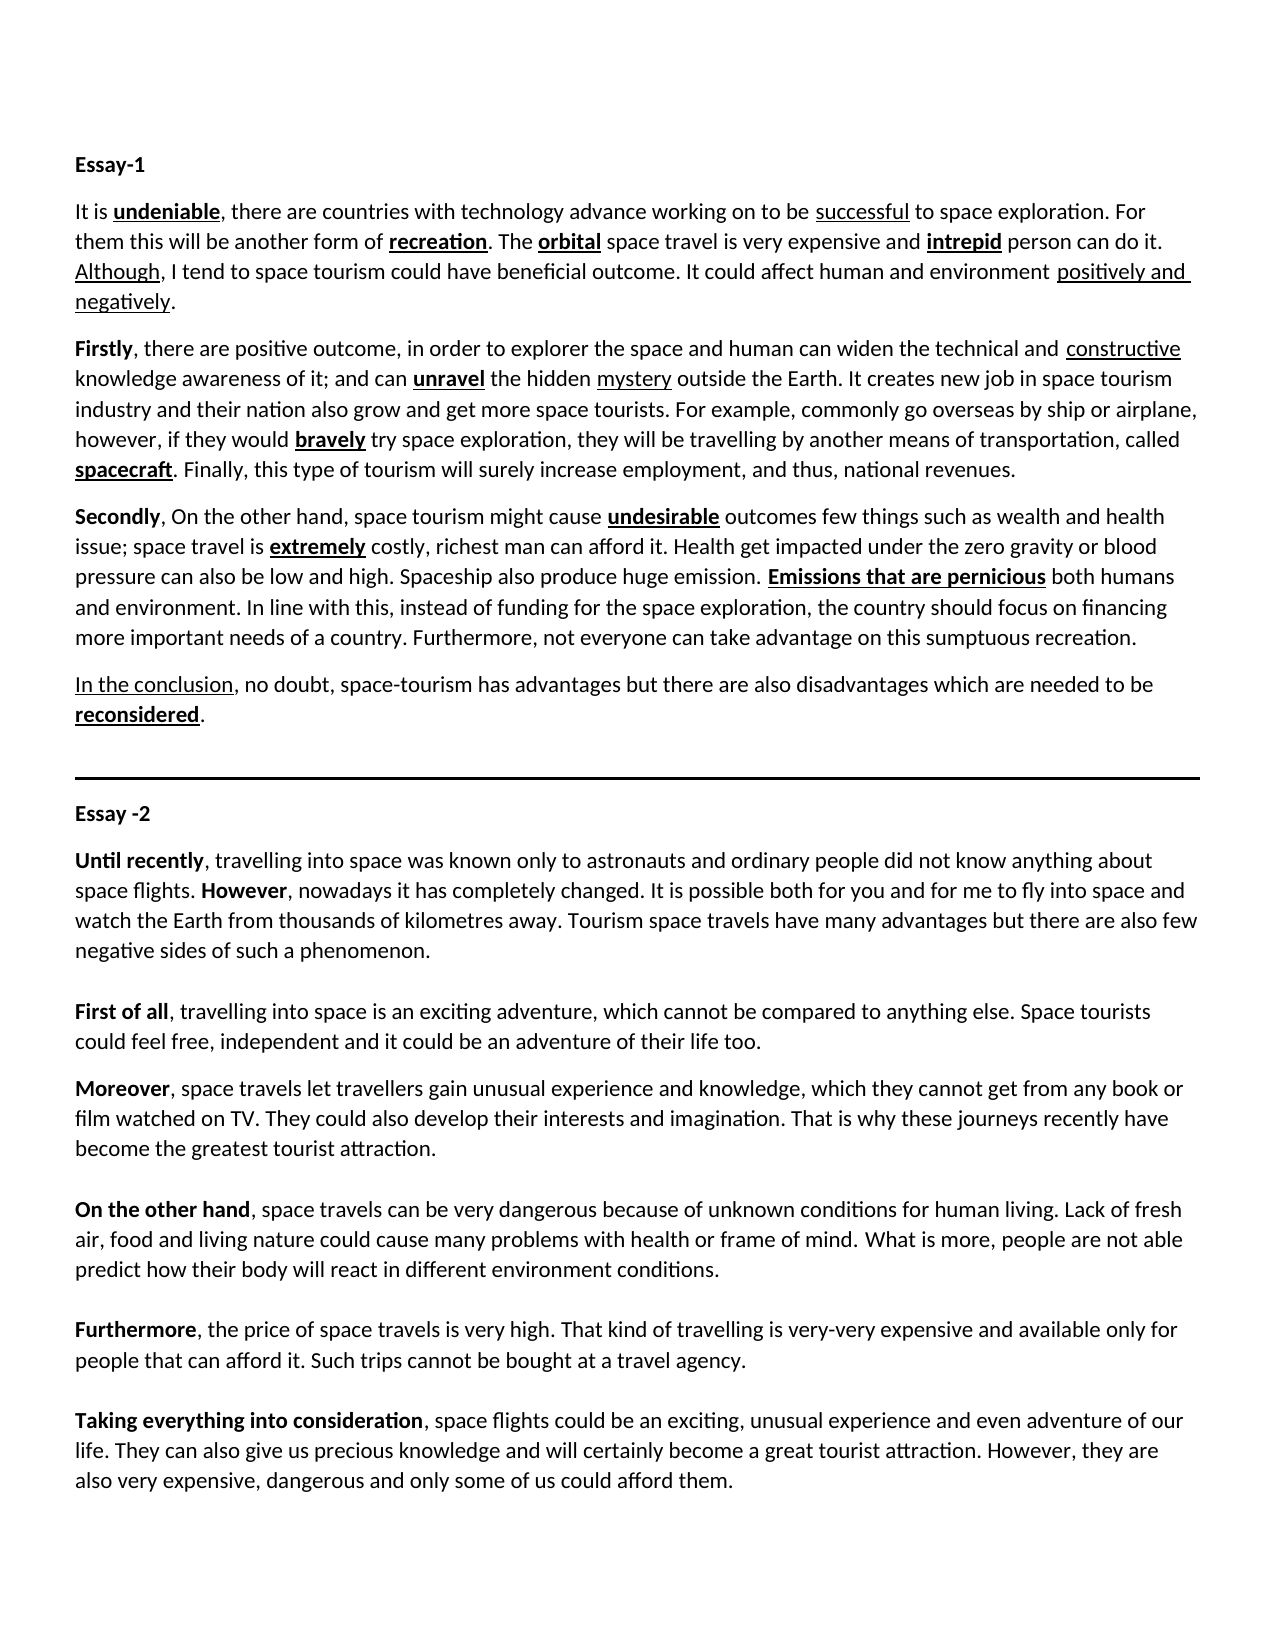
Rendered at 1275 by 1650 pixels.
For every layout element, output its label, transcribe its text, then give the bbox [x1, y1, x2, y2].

text It is undeniable, there are countries with technology advance working on to be successful to space exploration. For them this will be another form of recreation. The orbital space travel is very expensive and intrepid person can do it. Although, I tend to space tourism could have beneficial outcome. It could affect human and environment positively and negatively. [75, 197, 1200, 316]
text Essay -2 [75, 799, 1200, 827]
text Secondly, On the other hand, space tourism might cause undesirable outcomes few things such as wealth and health issue; space travel is extremely costly, richest man can afford it. Health get impacted under the zero gravity or blood pressure can also be low and high. Spaceship also produce huge emission. Emissions that are pernicious both humans and environment. In line with this, instead of funding for the space exploration, the country should focus on financing more important needs of a country. Furthermore, not everyone can take advantage on this sumptuous recreation. [75, 502, 1200, 651]
text Until recently, travelling into space was known only to astronauts and ordinary people did not know anything about space flights. However, nowadays it has completely changed. It is possible both for you and for me to fly into space and watch the Earth from thousands of kilometres away. Tourism space travels have many advantages but there are also few negative sides of such a phenomenon. First of all, travelling into space is an exciting adventure, which cannot be compared to anything else. Space tourists could feel free, independent and it could be an adventure of their life too. [75, 846, 1200, 1055]
text Moreover, space travels let travellers gain unusual experience and knowledge, which they cannot get from any book or film watched on TV. They could also develop their interests and imagination. That is why these journeys recently have become the greatest tourist attraction. On the other hand, space travels can be very dangerous because of unknown conditions for human living. Lack of fresh air, food and living nature could cause many problems with health or frame of mind. What is more, people are not able predict how their body will react in different environment conditions. Furthermore, the price of space travels is very high. That kind of travelling is very-very expensive and available only for people that can afford it. Such trips cannot be bought at a travel agency. Taking everything into consideration, space flights could be an exciting, unusual experience and even adventure of our life. They can also give us precious knowledge and will certainly become a great tourist attraction. However, they are also very expensive, dangerous and only some of us could afford them. [75, 1074, 1200, 1495]
text In the conclusion, no doubt, space-tourism has advantages but there are also disadvantages which are needed to be reconsidered. [75, 670, 1200, 728]
text Firstly, there are positive outcome, in order to explorer the space and human can widen the technical and constructive knowledge awareness of it; and can unravel the hidden mystery outside the Earth. It creates new job in space tourism industry and their nation also grow and get more space tourists. For example, commonly go overseas by ship or airplane, however, if they would bravely try space exploration, they will be travelling by another means of transportation, called spacecraft. Finally, this type of tourism will surely increase employment, and thus, national revenues. [75, 334, 1200, 483]
text Essay-1 [75, 150, 1200, 178]
